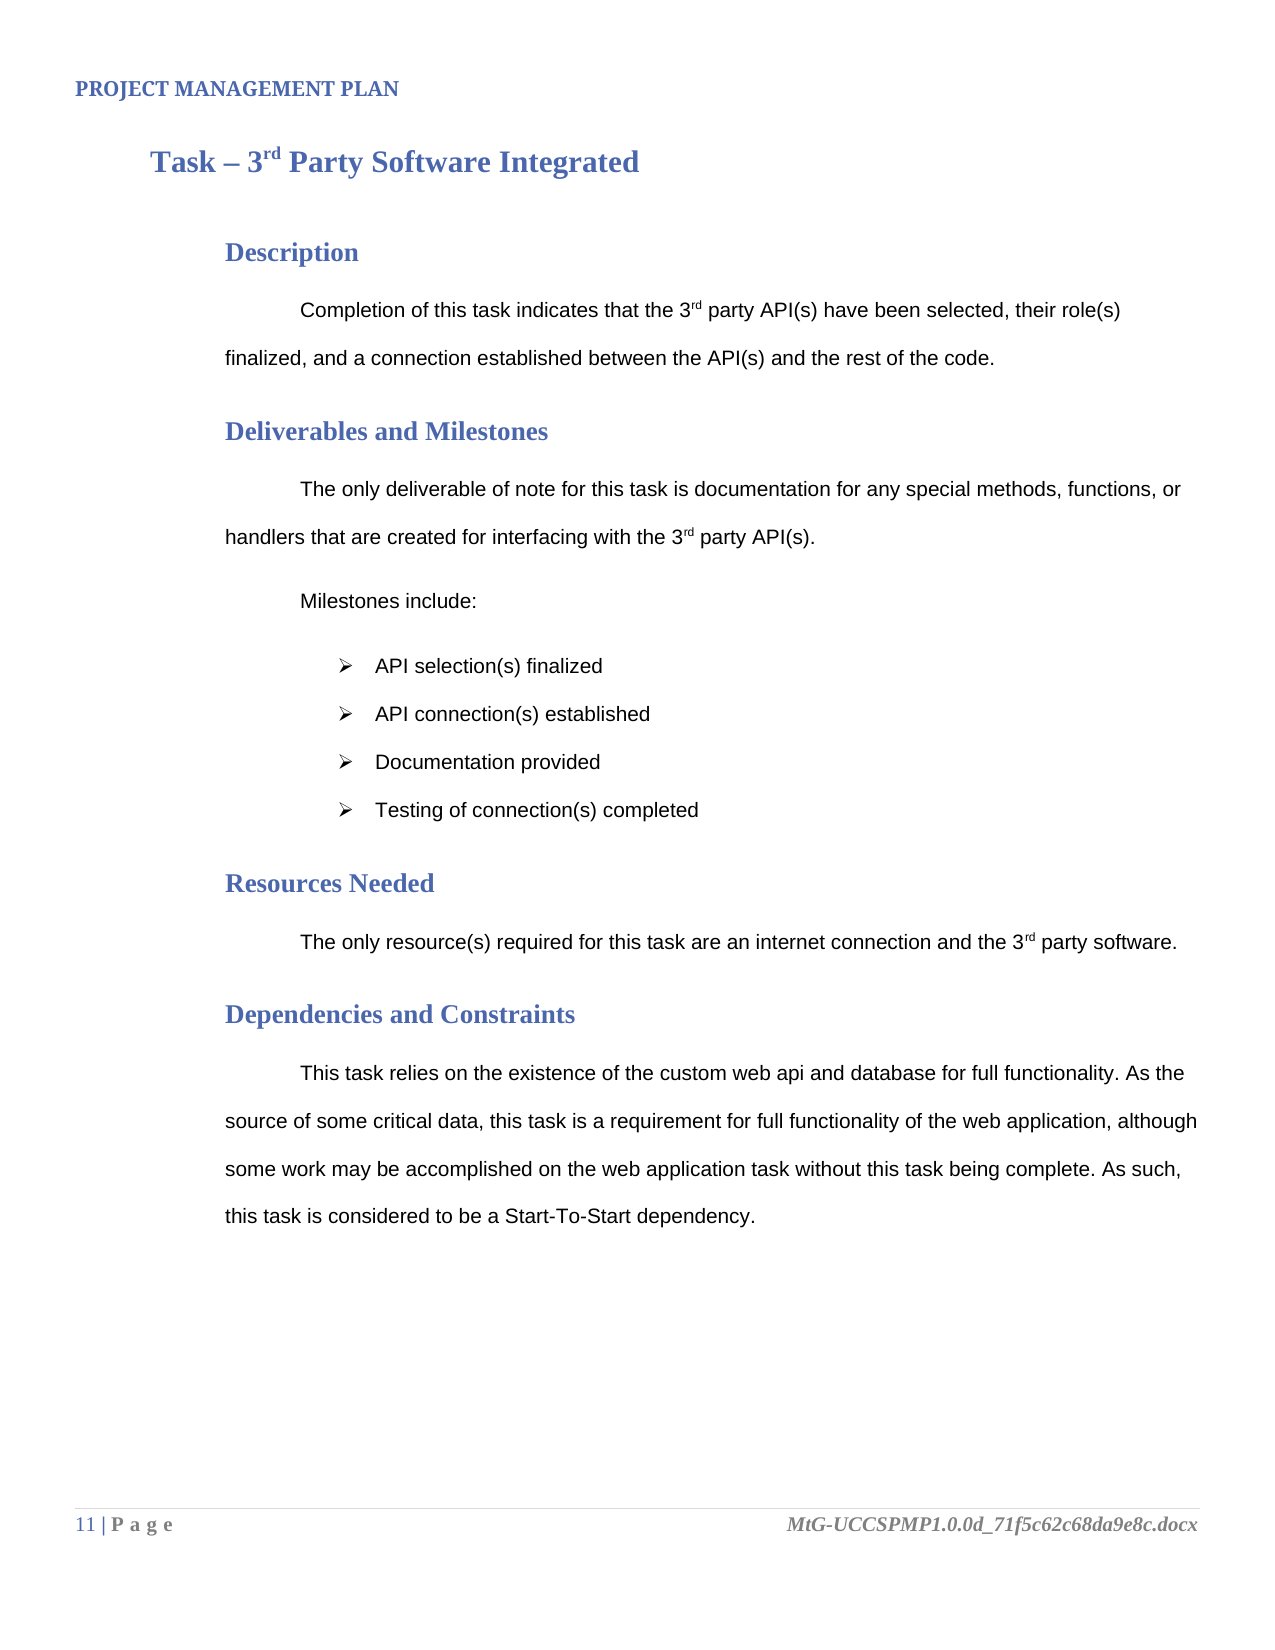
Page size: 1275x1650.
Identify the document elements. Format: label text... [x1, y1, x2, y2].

list Documentation provided [337, 750, 1200, 774]
text This task relies on the existence of the custom web api and database for full functionality. As the source of some critical data, this task is a requirement for full functionality of the web application, although some work may be accomplished on the web application task without this task being complete. As such, this task is considered to be a Start-To-Start dependency. [225, 1061, 1200, 1228]
text The only deliverable of note for this task is documentation for any special methods, functions, or handlers that are created for interfacing with the 3rd party API(s). [225, 477, 1200, 549]
text The only resource(s) required for this task are an internet connection and the 3rd party software. [225, 929, 1200, 953]
list Testing of connection(s) completed [337, 798, 1200, 822]
text Milestones include: [225, 589, 1200, 613]
subtitle Deliverables and Milestones [150, 414, 1200, 446]
text Completion of this task indicates that the 3rd party API(s) have been selected, their role(s) finalized, and a connection established between the API(s) and the rest of the code. [225, 298, 1200, 370]
subtitle Resources Needed [150, 867, 1200, 898]
list API connection(s) established [337, 702, 1200, 726]
list API selection(s) finalized [337, 654, 1200, 678]
subtitle Description [150, 236, 1200, 267]
subtitle Task – 3rd Party Software Integrated [75, 143, 1200, 179]
subtitle Dependencies and Constraints [150, 998, 1200, 1029]
